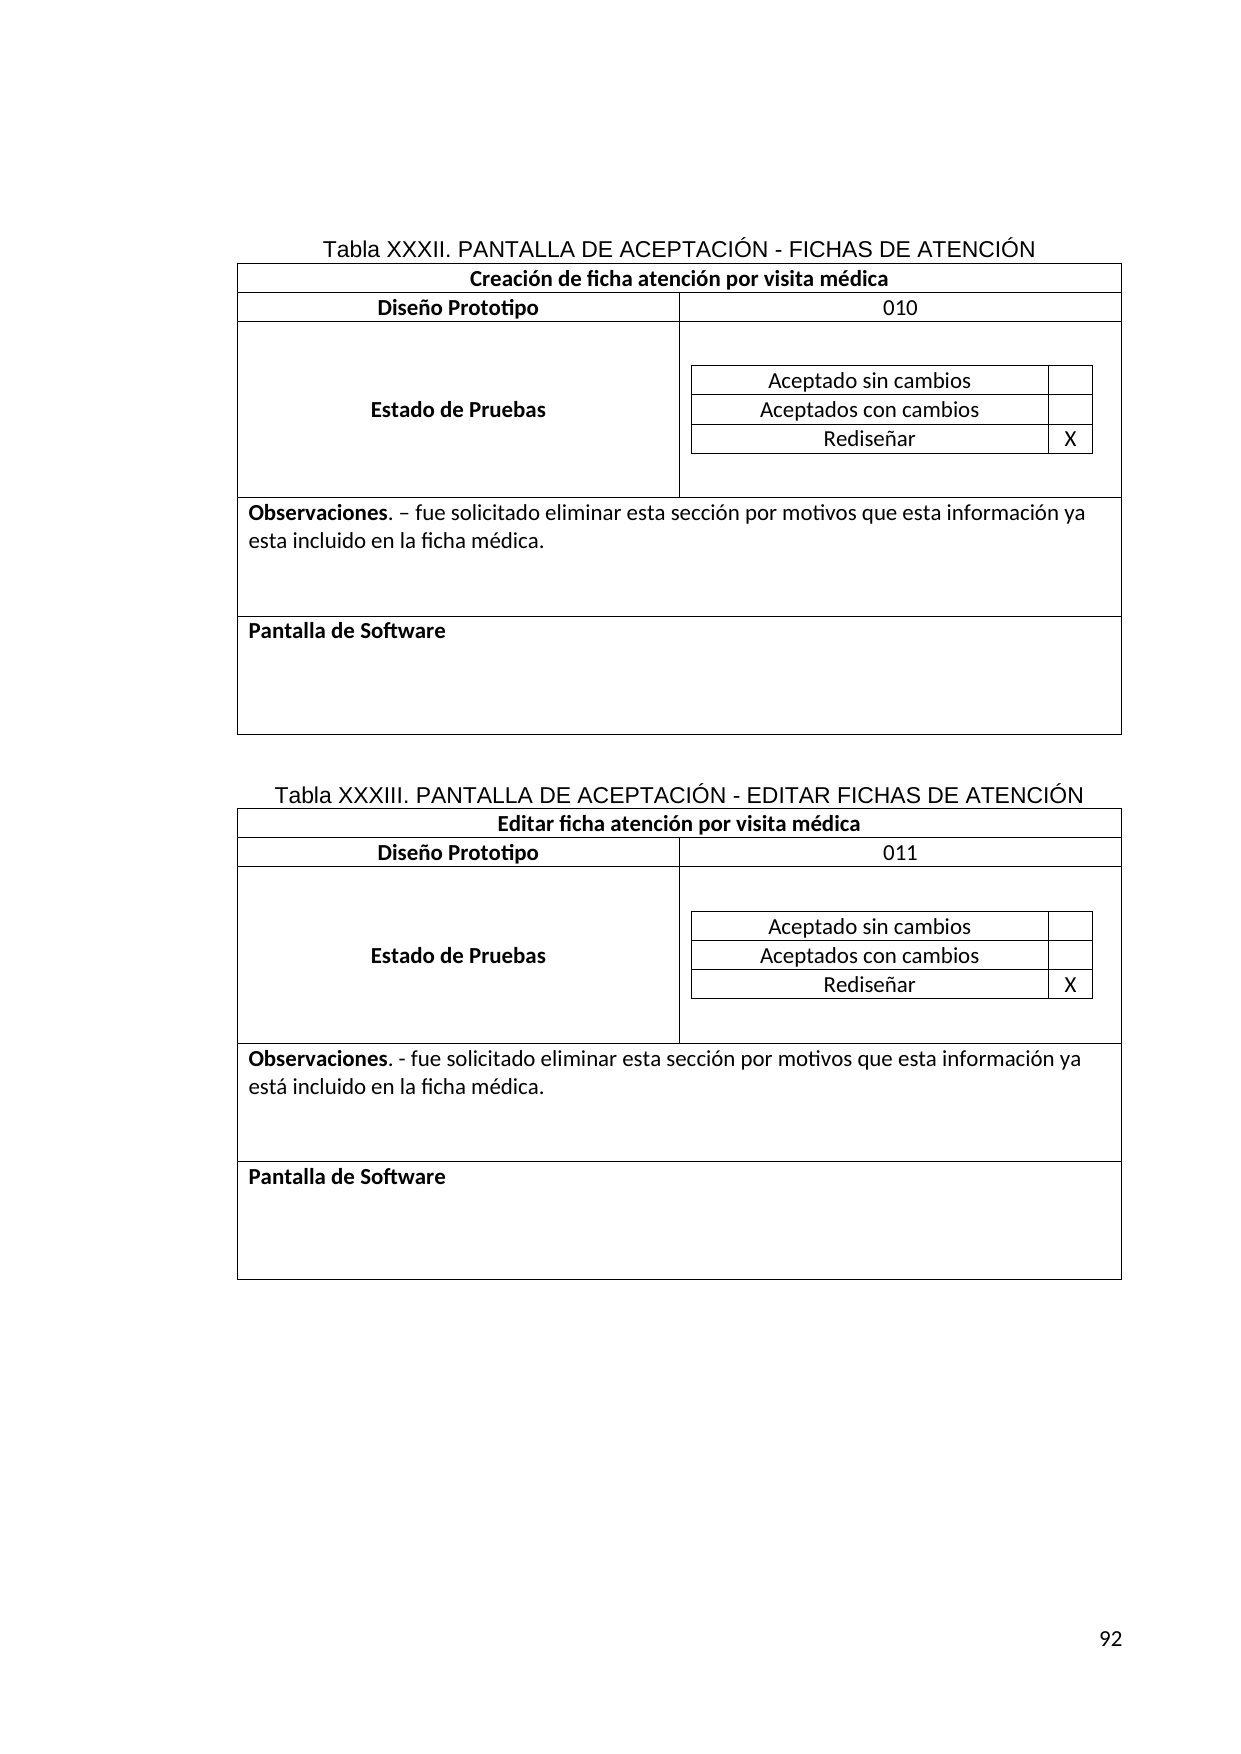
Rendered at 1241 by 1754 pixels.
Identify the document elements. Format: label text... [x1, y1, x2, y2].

table_cell Pantalla de Software [238, 1162, 1121, 1279]
text Tabla XXXII. PANTALLA DE ACEPTACIÓN - FICHAS DE ATENCIÓN [236, 236, 1122, 263]
table_cell Diseño Prototipo [238, 838, 679, 866]
table_cell Estado de Pruebas [238, 867, 679, 1043]
table_cell [680, 867, 1121, 1043]
table_cell Diseño Prototipo [238, 293, 679, 321]
table_cell Observaciones. – fue solicitado eliminar esta sección por motivos que esta información ya esta incluido en la ficha médica. [238, 498, 1121, 616]
table_cell Observaciones. - fue solicitado eliminar esta sección por motivos que esta información ya está incluido en la ficha médica. [238, 1044, 1121, 1161]
table_header Creación de ficha atención por visita médica [238, 264, 1121, 292]
table_cell 010 [680, 293, 1121, 321]
table_cell Estado de Pruebas [238, 322, 679, 497]
table_cell 011 [680, 838, 1121, 866]
table_cell [680, 322, 1121, 497]
table_header Editar ficha atención por visita médica [238, 809, 1121, 837]
text Tabla XXXIII. PANTALLA DE ACEPTACIÓN - EDITAR FICHAS DE ATENCIÓN [236, 782, 1122, 808]
table_cell Pantalla de Software [238, 617, 1121, 734]
